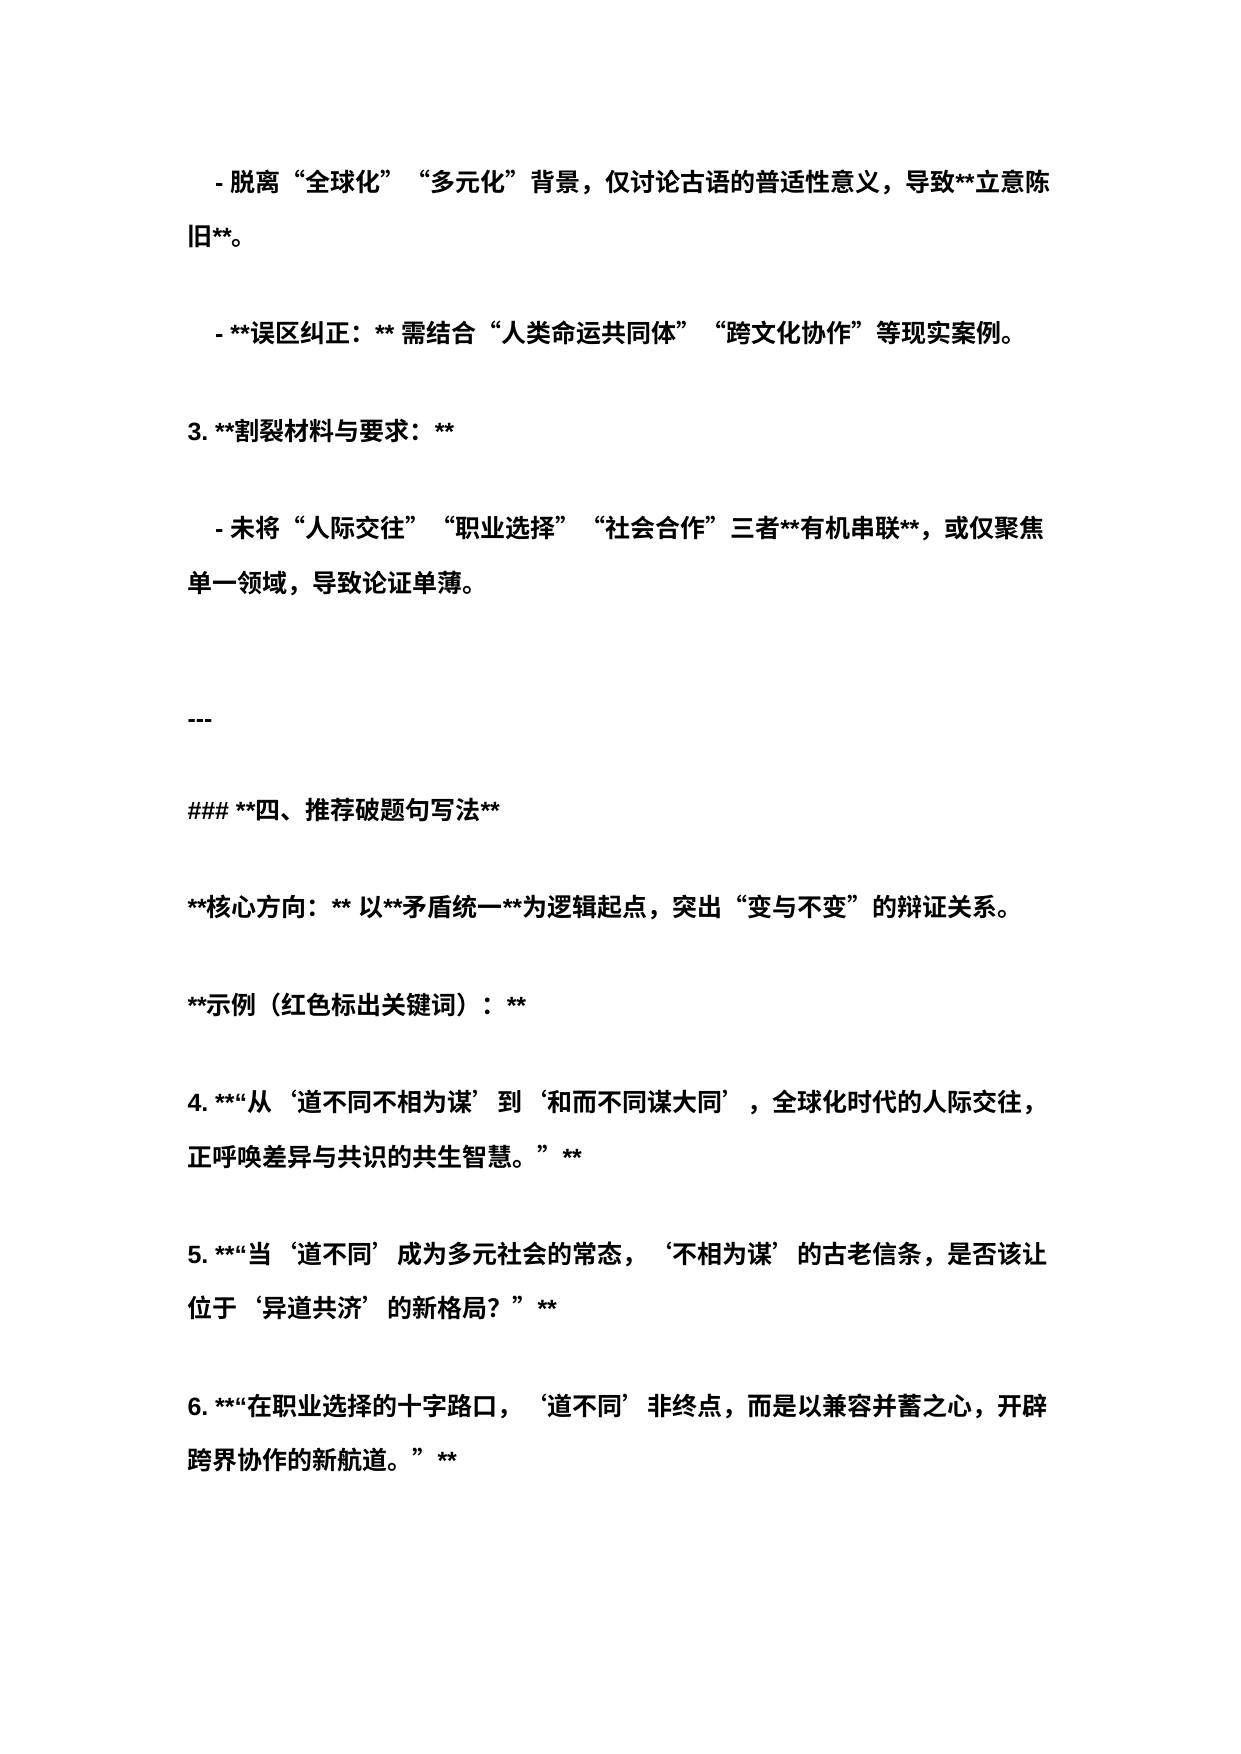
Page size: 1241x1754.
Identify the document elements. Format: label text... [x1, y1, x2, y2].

text - 脱离“全球化”“多元化”背景，仅讨论古语的普适性意义，导致**立意陈旧**。 [187, 162, 1053, 253]
text 3. **割裂材料与要求：** [187, 411, 1053, 448]
text - 未将“人际交往”“职业选择”“社会合作”三者**有机串联**，或仅聚焦单一领域，导致论证单薄。 [187, 509, 1053, 599]
text --- [187, 704, 1053, 733]
text **核心方向：** 以**矛盾统一**为逻辑起点，突出“变与不变”的辩证关系。 [187, 888, 1053, 924]
text 4. **“从‘道不同不相为谋’到‘和而不同谋大同’，全球化时代的人际交往，正呼唤差异与共识的共生智慧。”** [187, 1083, 1053, 1173]
text 5. **“当‘道不同’成为多元社会的常态，‘不相为谋’的古老信条，是否该让位于‘异道共济’的新格局？”** [187, 1234, 1053, 1325]
text - **误区纠正：** 需结合“人类命运共同体”“跨文化协作”等现实案例。 [187, 314, 1053, 350]
text ### **四、推荐破题句写法** [187, 790, 1053, 826]
text **示例（红色标出关键词）：** [187, 985, 1053, 1021]
text 6. **“在职业选择的十字路口，‘道不同’非终点，而是以兼容并蓄之心，开辟跨界协作的新航道。”** [187, 1386, 1053, 1477]
